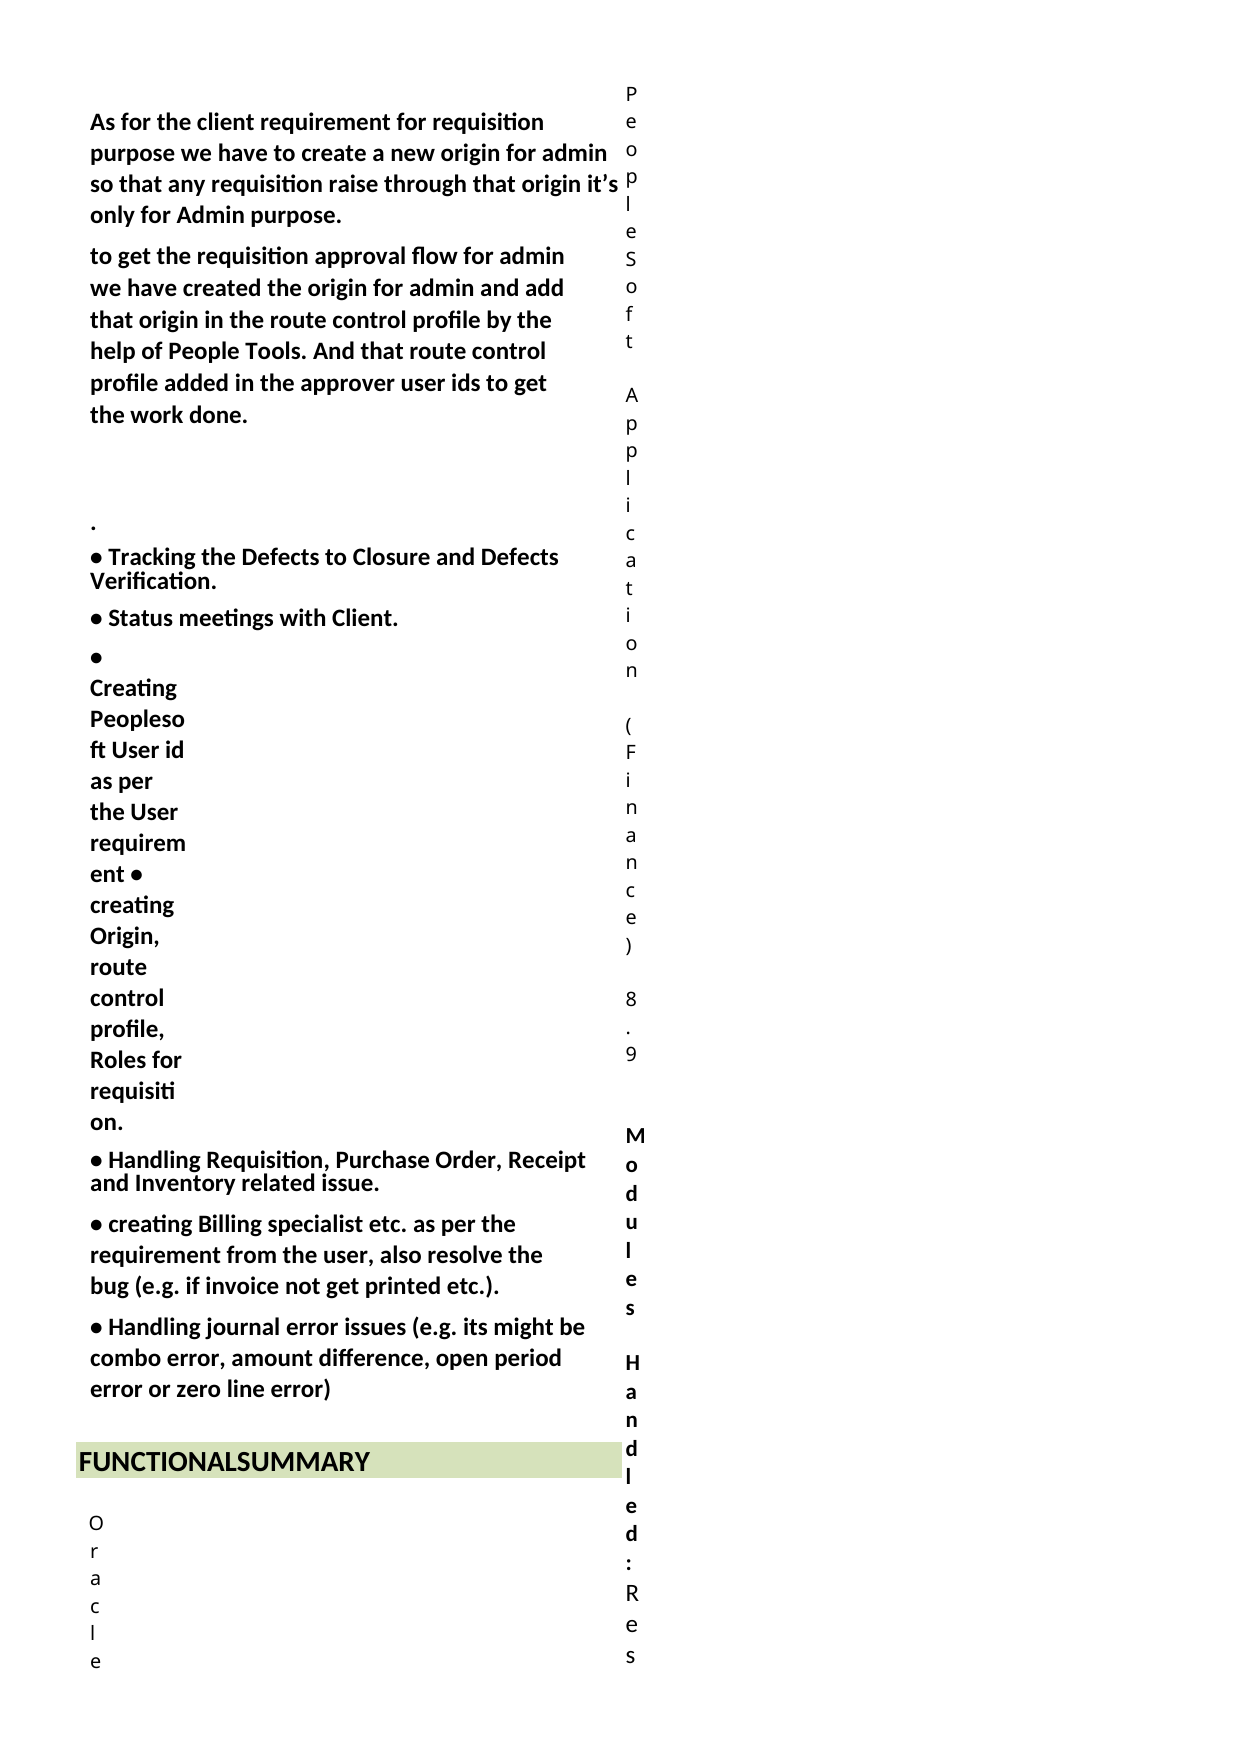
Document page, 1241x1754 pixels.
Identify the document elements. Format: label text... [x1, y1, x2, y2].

text • Handling journal error issues (e.g. its might be combo error, amount difference, open period error or zero line error) [90, 1311, 607, 1404]
text • Status meetings with Client. [90, 606, 622, 631]
text • Creating Peoplesoft User id as per the User requirement • creating Origin, route control profile, Roles for requisition. [90, 641, 187, 1137]
table_header FUNCTIONALSUMMARY [76, 1442, 622, 1478]
text • creating Billing specialist etc. as per the requirement from the user, also resolve the bug (e.g. if invoice not get printed etc.). [90, 1208, 562, 1301]
text • Tracking the Defects to Closure and Defects Verification. [90, 546, 622, 596]
text to get the requisition approval flow for admin we have created the origin for admin and add that origin in the route control profile by the help of People Tools. And that route control profile added in the approver user ids to get the work done. [90, 240, 577, 429]
text • Handling Requisition, Purchase Order, Receipt and Inventory related issue. [90, 1148, 622, 1198]
text As for the client requirement for requisition purpose we have to create a new origin for admin so that any requisition raise through that origin it’s only for Admin purpose. [90, 106, 622, 229]
text . [90, 511, 622, 536]
